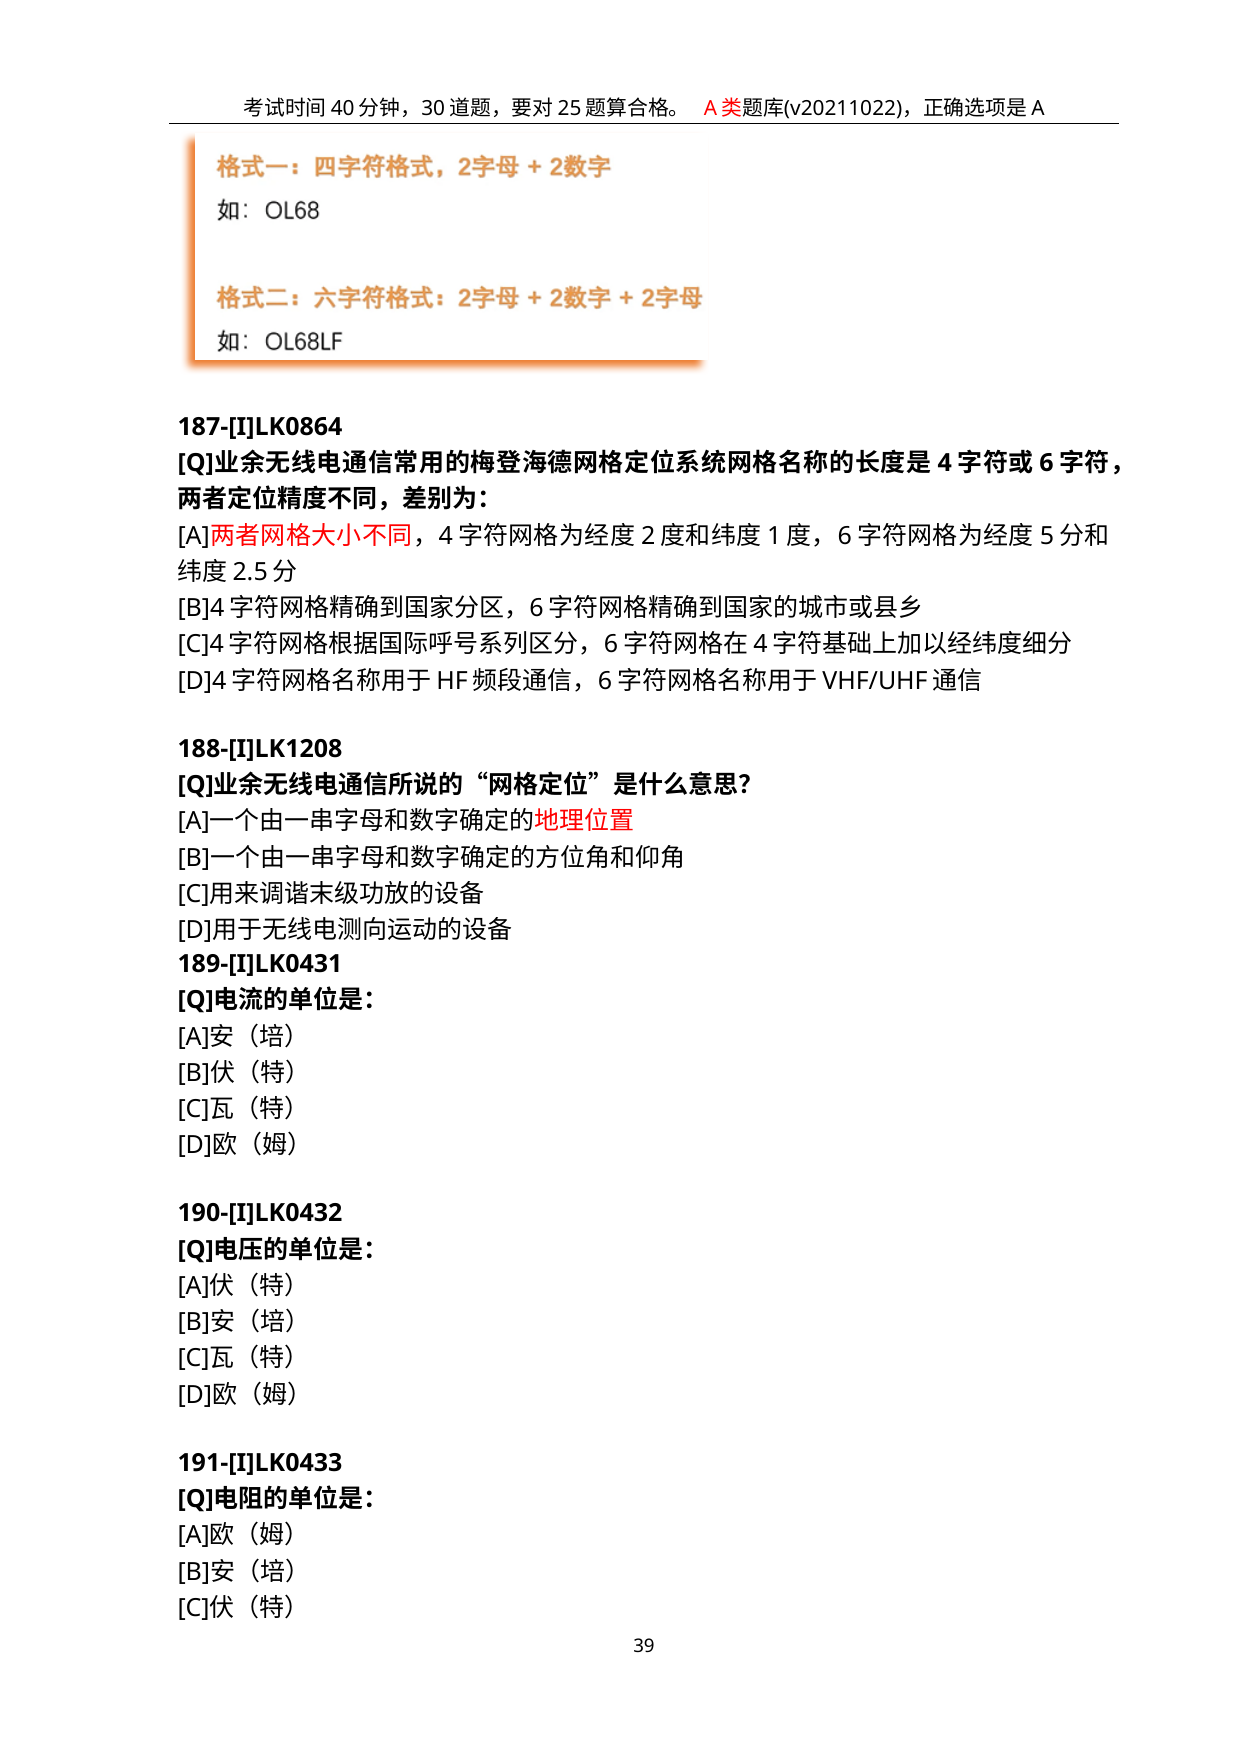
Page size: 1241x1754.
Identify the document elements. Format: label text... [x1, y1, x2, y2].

text [C]4字符网格根据国际呼号系列区分，6字符网格在4字符基础上加以经纬度细分 [177, 624, 1110, 660]
text 190-[I]LK0432 [177, 1195, 1110, 1229]
text [A]一个由一串字母和数字确定的地理位置 [177, 801, 1110, 837]
picture [195, 133, 708, 360]
text [B]安（培） [177, 1551, 1110, 1587]
text 187-[I]LK0864 [177, 408, 1110, 443]
text [A]安（培） [177, 1016, 1110, 1052]
text [C]伏（特） [177, 1587, 1110, 1623]
text [B]安（培） [177, 1302, 1110, 1338]
text [B]伏（特） [177, 1052, 1110, 1088]
text [C]瓦（特） [177, 1088, 1110, 1125]
text [D]欧（姆） [177, 1374, 1110, 1410]
text [Q]业余无线电通信所说的“网格定位”是什么意思？ [177, 764, 1110, 801]
text [A]两者网格大小不同，4字符网格为经度2度和纬度1度，6字符网格为经度5分和纬度2.5分 [177, 515, 1110, 588]
text [Q]电阻的单位是： [177, 1478, 1110, 1515]
text [C]用来调谐末级功放的设备 [177, 873, 1110, 909]
text [D]用于无线电测向运动的设备 [177, 909, 1110, 946]
text [D]欧（姆） [177, 1125, 1110, 1161]
text [A]欧（姆） [177, 1515, 1110, 1551]
text [Q]电流的单位是： [177, 980, 1110, 1016]
text [Q]业余无线电通信常用的梅登海德网格定位系统网格名称的长度是4字符或6字符，两者定位精度不同，差别为： [177, 443, 1110, 515]
text [B]4字符网格精确到国家分区，6字符网格精确到国家的城市或县乡 [177, 588, 1110, 624]
text [D]4字符网格名称用于HF频段通信，6字符网格名称用于VHF/UHF通信 [177, 660, 1110, 696]
text 191-[I]LK0433 [177, 1444, 1110, 1478]
text 189-[I]LK0431 [177, 946, 1110, 980]
text [C]瓦（特） [177, 1338, 1110, 1374]
text 188-[I]LK1208 [177, 730, 1110, 764]
text [A]伏（特） [177, 1265, 1110, 1302]
text [B]一个由一串字母和数字确定的方位角和仰角 [177, 837, 1110, 873]
text [Q]电压的单位是： [177, 1229, 1110, 1265]
